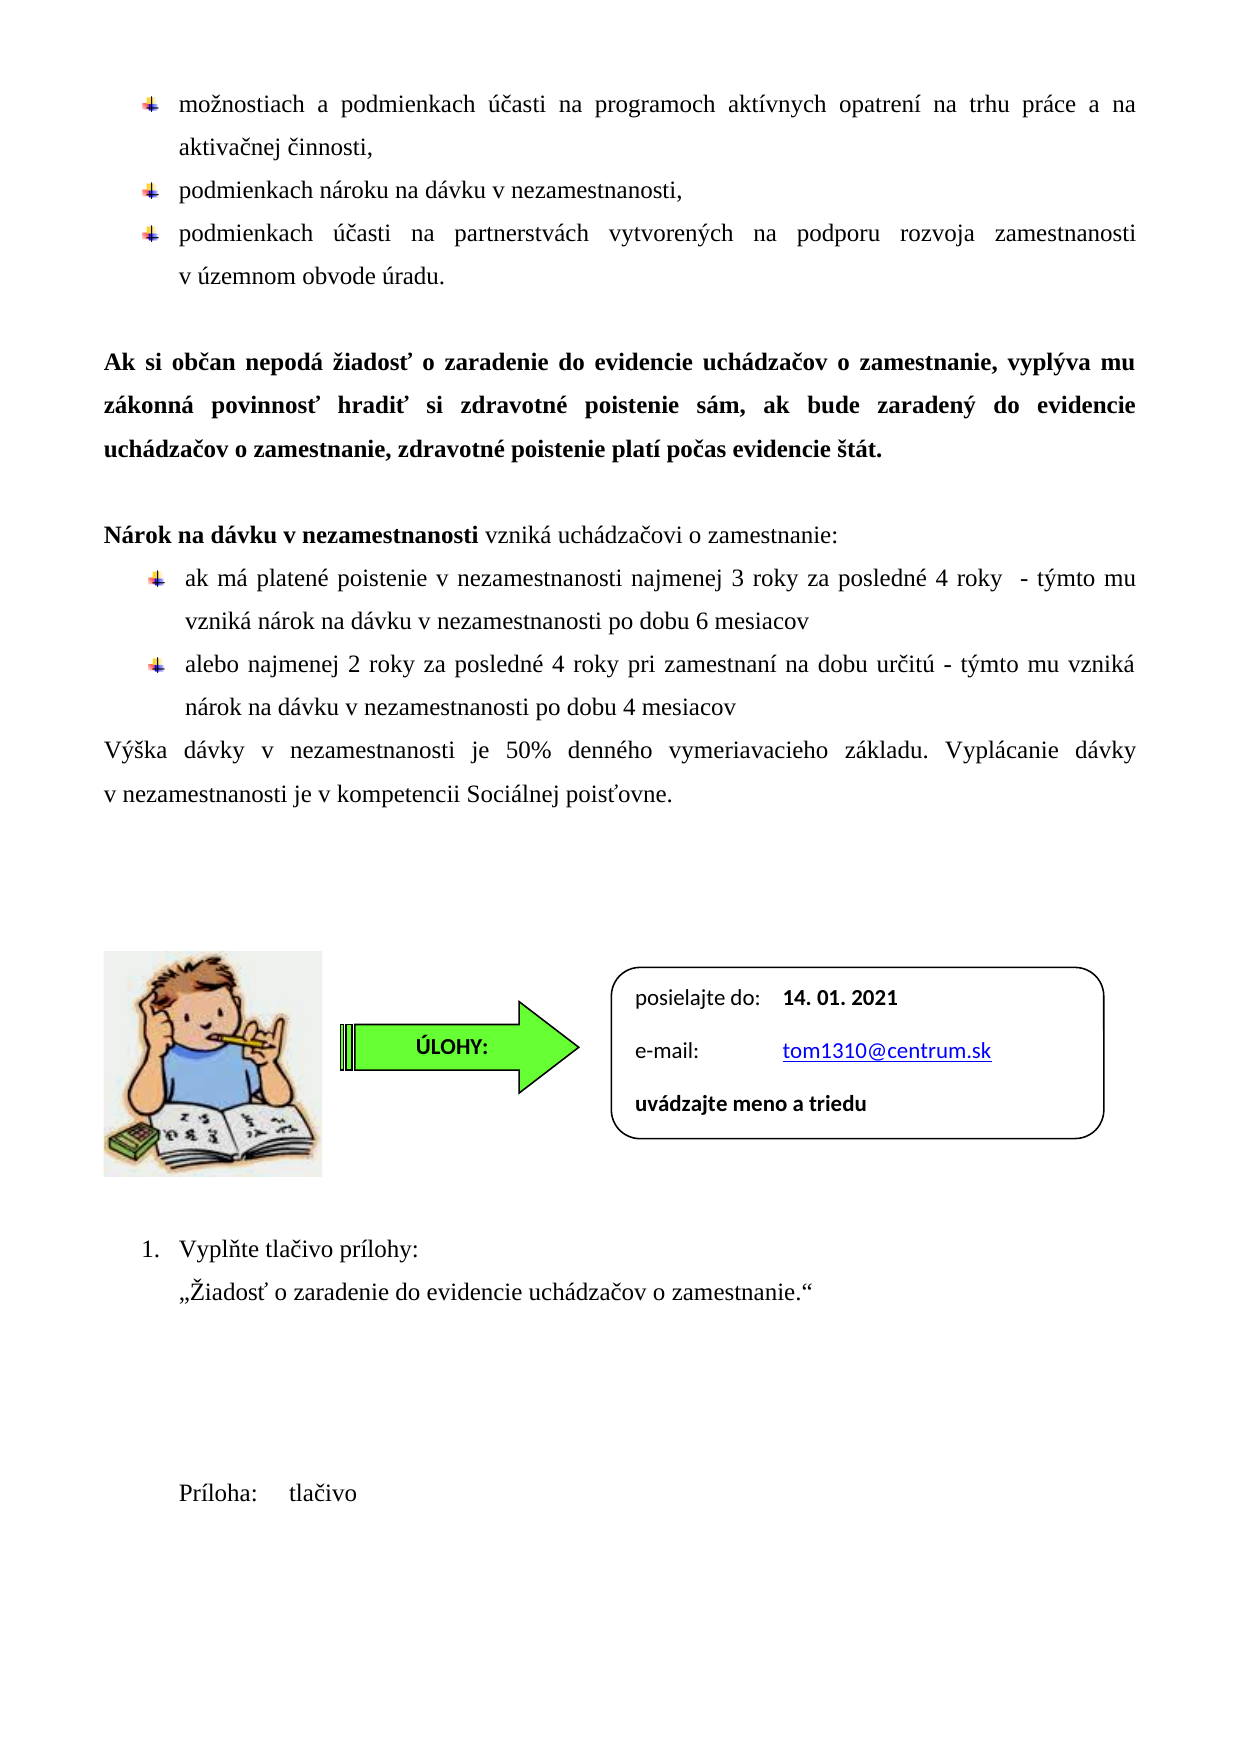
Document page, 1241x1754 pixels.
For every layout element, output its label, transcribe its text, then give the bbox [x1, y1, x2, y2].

text Výška dávky v nezamestnanosti je 50% denného vymeriavacieho základu. Vyplácanie dávky v nezamestnanosti je v kompetencii Sociálnej poisťovne. [103, 736, 1137, 807]
picture [103, 951, 323, 1177]
picture [142, 181, 159, 199]
list „Žiadosť o zaradenie do evidencie uchádzačov o zamestnanie.“ [178, 1277, 1137, 1306]
list Príloha: tlačivo [178, 1478, 1137, 1507]
picture [142, 95, 159, 112]
list možnostiach a podmienkach účasti na programoch aktívnych opatrení na trhu práce a na aktivačnej činnosti, [141, 89, 1137, 161]
picture [148, 656, 165, 673]
picture [148, 569, 165, 587]
picture [142, 224, 159, 242]
text Nárok na dávku v nezamestnanosti vzniká uchádzačovi o zamestnanie: [103, 520, 1137, 549]
text Ak si občan nepodá žiadosť o zaradenie do evidencie uchádzačov o zamestnanie, vyplýva mu zákonná povinnosť hradiť si zdravotné poistenie sám, ak bude zaradený do evidencie uchádzačov o zamestnanie, zdravotné poistenie platí počas evidencie štát. [103, 347, 1137, 462]
list alebo najmenej 2 roky za posledné 4 roky pri zamestnaní na dobu určitú - týmto mu vzniká nárok na dávku v nezamestnanosti po dobu 4 mesiacov [147, 649, 1137, 721]
list ak má platené poistenie v nezamestnanosti najmenej 3 roky za posledné 4 roky - týmto mu vzniká nárok na dávku v nezamestnanosti po dobu 6 mesiacov [147, 563, 1137, 635]
list podmienkach účasti na partnerstvách vytvorených na podporu rozvoja zamestnanosti v územnom obvode úradu. [141, 218, 1137, 290]
list podmienkach nároku na dávku v nezamestnanosti, [141, 175, 1137, 204]
list Vyplňte tlačivo prílohy: [141, 1234, 1137, 1262]
